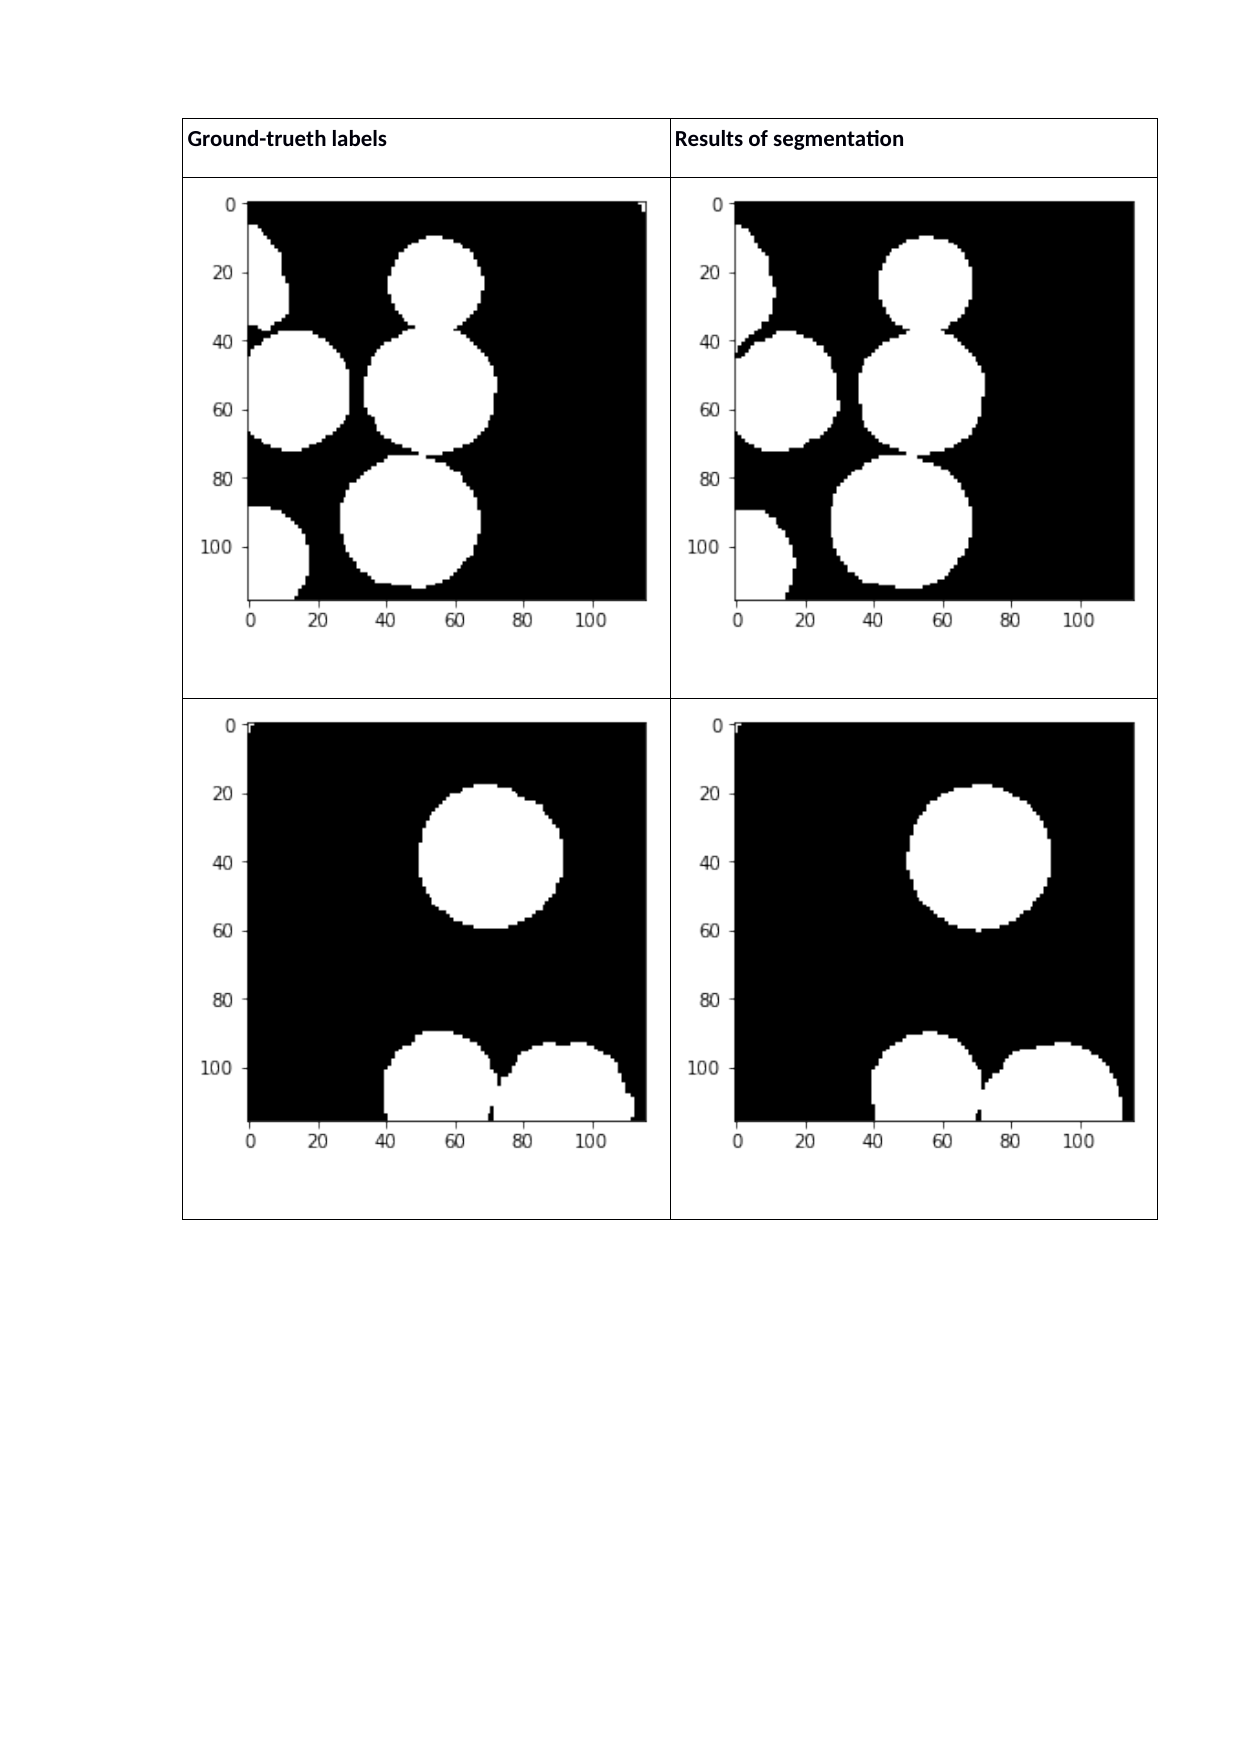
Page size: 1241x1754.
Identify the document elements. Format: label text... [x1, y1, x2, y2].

table_cell [671, 178, 1157, 698]
table_cell [183, 178, 670, 698]
picture [187, 704, 664, 1165]
picture [674, 183, 1152, 644]
table_header Ground-trueth labels [183, 119, 670, 177]
table_cell [183, 699, 670, 1219]
picture [674, 704, 1152, 1165]
table_header Results of segmentation [671, 119, 1157, 177]
table_cell [671, 699, 1157, 1219]
picture [187, 183, 664, 644]
